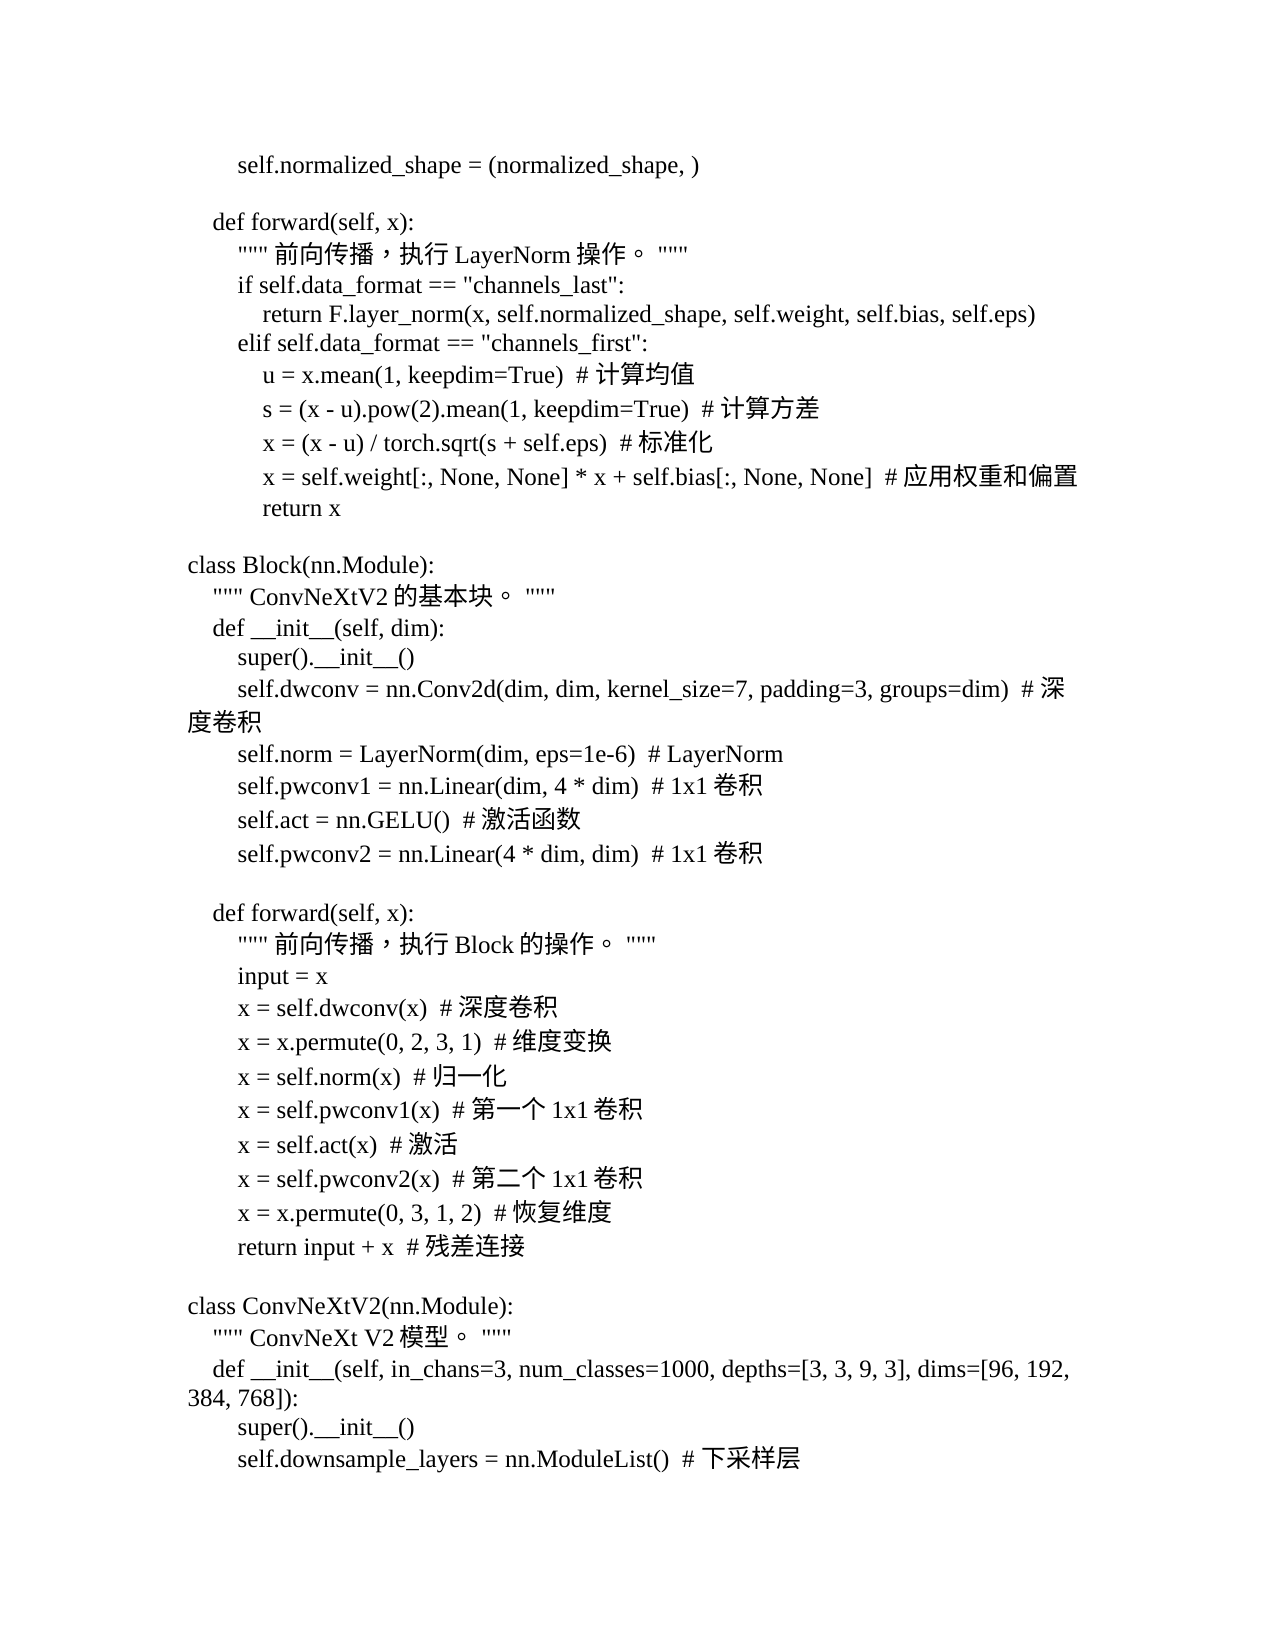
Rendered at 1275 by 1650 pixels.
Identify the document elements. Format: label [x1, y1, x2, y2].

text [187, 150, 1087, 1474]
